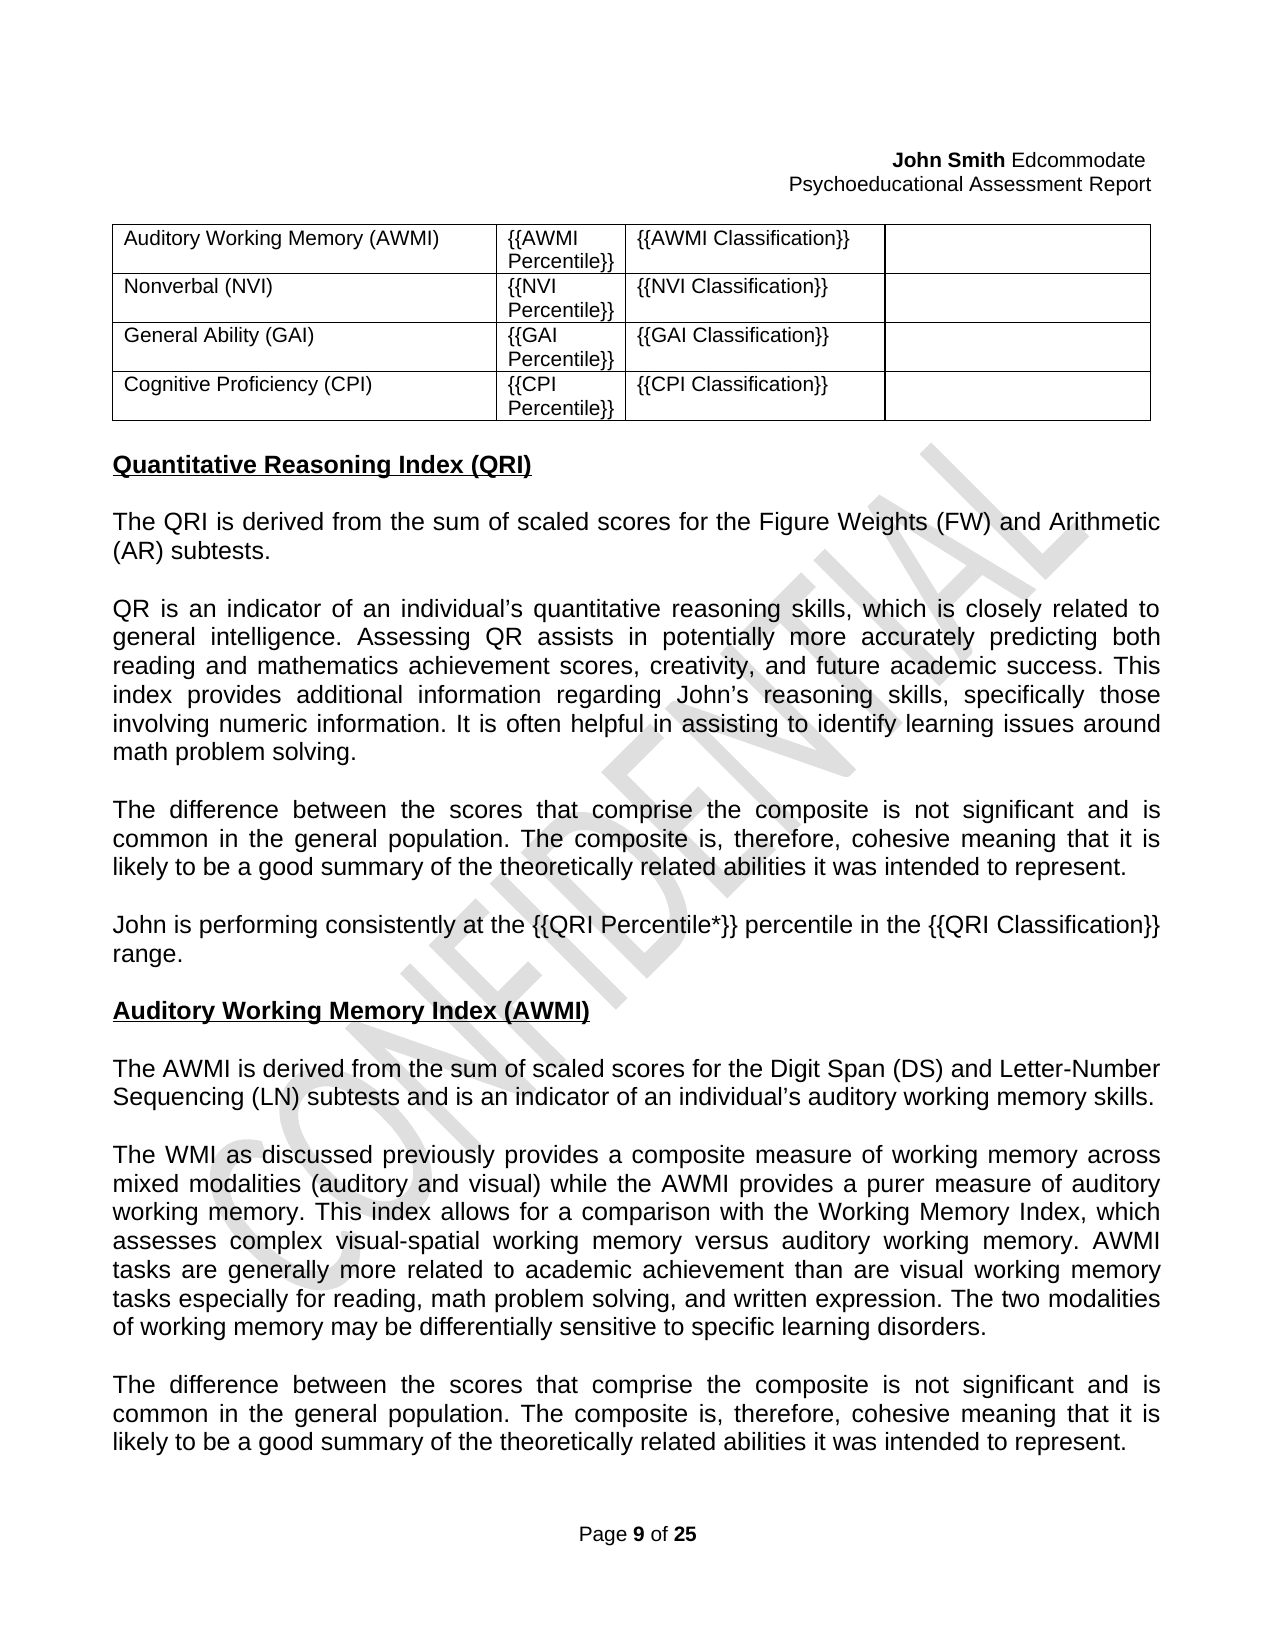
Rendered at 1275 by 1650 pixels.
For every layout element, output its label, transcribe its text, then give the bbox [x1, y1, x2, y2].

table_cell {{AWMI Percentile}} [497, 225, 625, 273]
table_cell [886, 225, 1150, 273]
text The QRI is derived from the sum of scaled scores for the Figure Weights (FW) and Arithmetic (AR) subtests. [112, 507, 1162, 565]
table_cell {{NVI Percentile}} [497, 274, 625, 322]
table_cell {{CPI Classification}} [626, 372, 884, 420]
table_cell [886, 274, 1150, 322]
table_cell {{GAI Classification}} [626, 323, 884, 371]
table_cell {{GAI Percentile}} [497, 323, 625, 371]
text The WMI as discussed previously provides a composite measure of working memory across mixed modalities (auditory and visual) while the AWMI provides a purer measure of auditory working memory. This index allows for a comparison with the Working Memory Index, which assesses complex visual-spatial working memory versus auditory working memory. AWMI tasks are generally more related to academic achievement than are visual working memory tasks especially for reading, math problem solving, and written expression. The two modalities of working memory may be differentially sensitive to specific learning disorders. [112, 1140, 1162, 1341]
text Quantitative Reasoning Index (QRI) [112, 450, 1162, 479]
table_cell {{AWMI Classification}} [626, 225, 884, 273]
table_cell General Ability (GAI) [113, 323, 496, 371]
table_cell Cognitive Proficiency (CPI) [113, 372, 496, 420]
text John is performing consistently at the {{QRI Percentile*}} percentile in the {{QRI Classification}} range. [112, 910, 1162, 967]
table_cell [886, 323, 1150, 371]
text The difference between the scores that comprise the composite is not significant and is common in the general population. The composite is, therefore, cohesive meaning that it is likely to be a good summary of the theoretically related abilities it was intended to represent. [112, 795, 1162, 881]
table_cell Auditory Working Memory (AWMI) [113, 225, 496, 273]
table_cell {{NVI Classification}} [626, 274, 884, 322]
table_cell {{CPI Percentile}} [497, 372, 625, 420]
text The difference between the scores that comprise the composite is not significant and is common in the general population. The composite is, therefore, cohesive meaning that it is likely to be a good summary of the theoretically related abilities it was intended to represent. [112, 1370, 1162, 1456]
text Auditory Working Memory Index (AWMI) [112, 996, 1162, 1025]
text The AWMI is derived from the sum of scaled scores for the Digit Span (DS) and Letter-Number Sequencing (LN) subtests and is an indicator of an individual’s auditory working memory skills. [112, 1054, 1162, 1111]
table_cell Nonverbal (NVI) [113, 274, 496, 322]
table_cell [886, 372, 1150, 420]
text QR is an indicator of an individual’s quantitative reasoning skills, which is closely related to general intelligence. Assessing QR assists in potentially more accurately predicting both reading and mathematics achievement scores, creativity, and future academic success. This index provides additional information regarding John’s reasoning skills, specifically those involving numeric information. It is often helpful in assisting to identify learning issues around math problem solving. [112, 594, 1162, 766]
